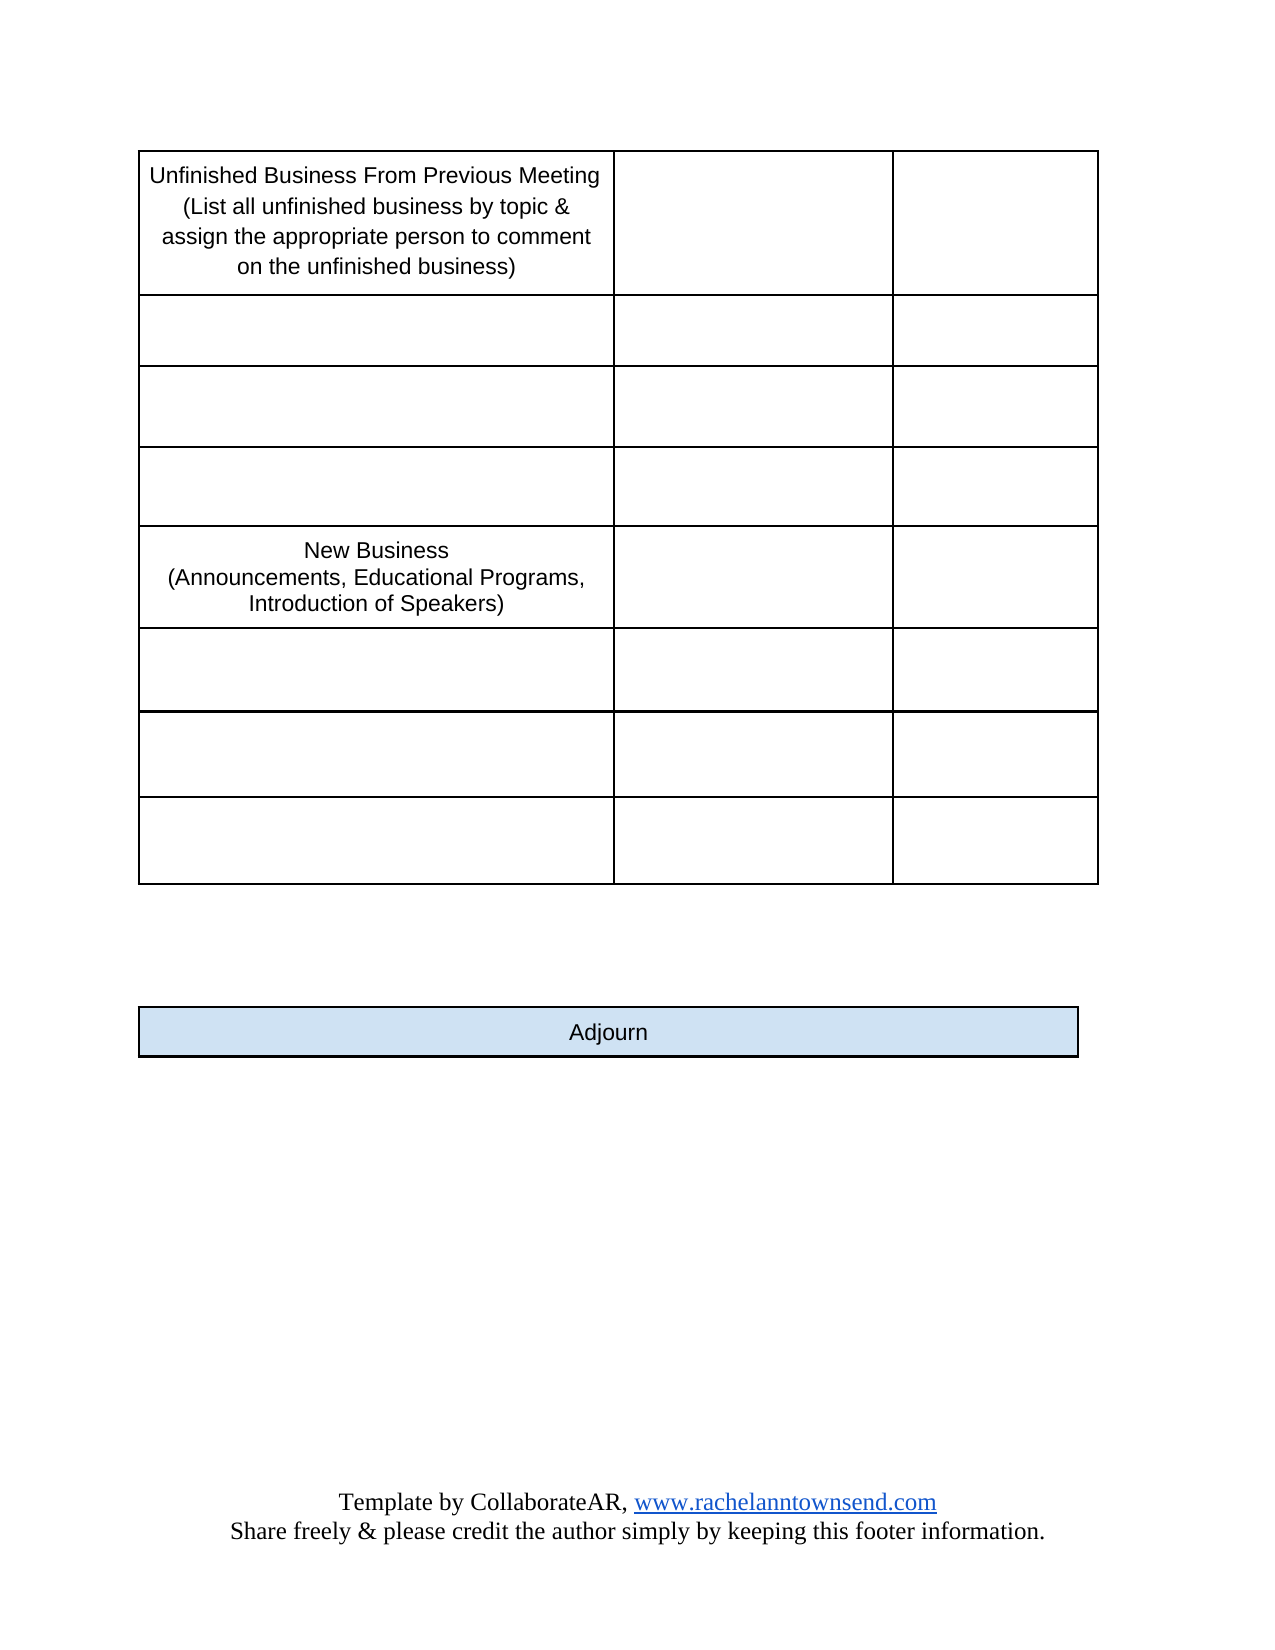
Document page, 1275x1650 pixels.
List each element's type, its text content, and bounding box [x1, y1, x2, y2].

table_cell [615, 527, 892, 627]
table_cell [615, 629, 892, 710]
table_header Adjourn [140, 1008, 1077, 1055]
table_cell [140, 629, 613, 710]
table_cell [140, 367, 613, 446]
table_cell [615, 296, 892, 364]
table_cell [615, 367, 892, 446]
table_cell [140, 296, 613, 364]
table_cell New Business (Announcements, Educational Programs, Introduction of Speakers) [140, 527, 613, 627]
table_cell [615, 448, 892, 525]
table_cell [140, 448, 613, 525]
table_cell [615, 798, 892, 883]
table_cell [140, 798, 613, 883]
table_cell [140, 713, 613, 796]
table_cell [894, 798, 1097, 883]
table_cell [894, 629, 1097, 710]
table_cell [894, 296, 1097, 364]
table_cell [894, 152, 1097, 294]
table_cell [615, 152, 892, 294]
table_cell [894, 367, 1097, 446]
table_cell [894, 713, 1097, 796]
table_cell [894, 527, 1097, 627]
table_cell Unfinished Business From Previous Meeting (List all unfinished business by topic & assign the appropriate person to comment on the unfinished business) [140, 152, 613, 294]
table_cell [615, 713, 892, 796]
table_cell [894, 448, 1097, 525]
